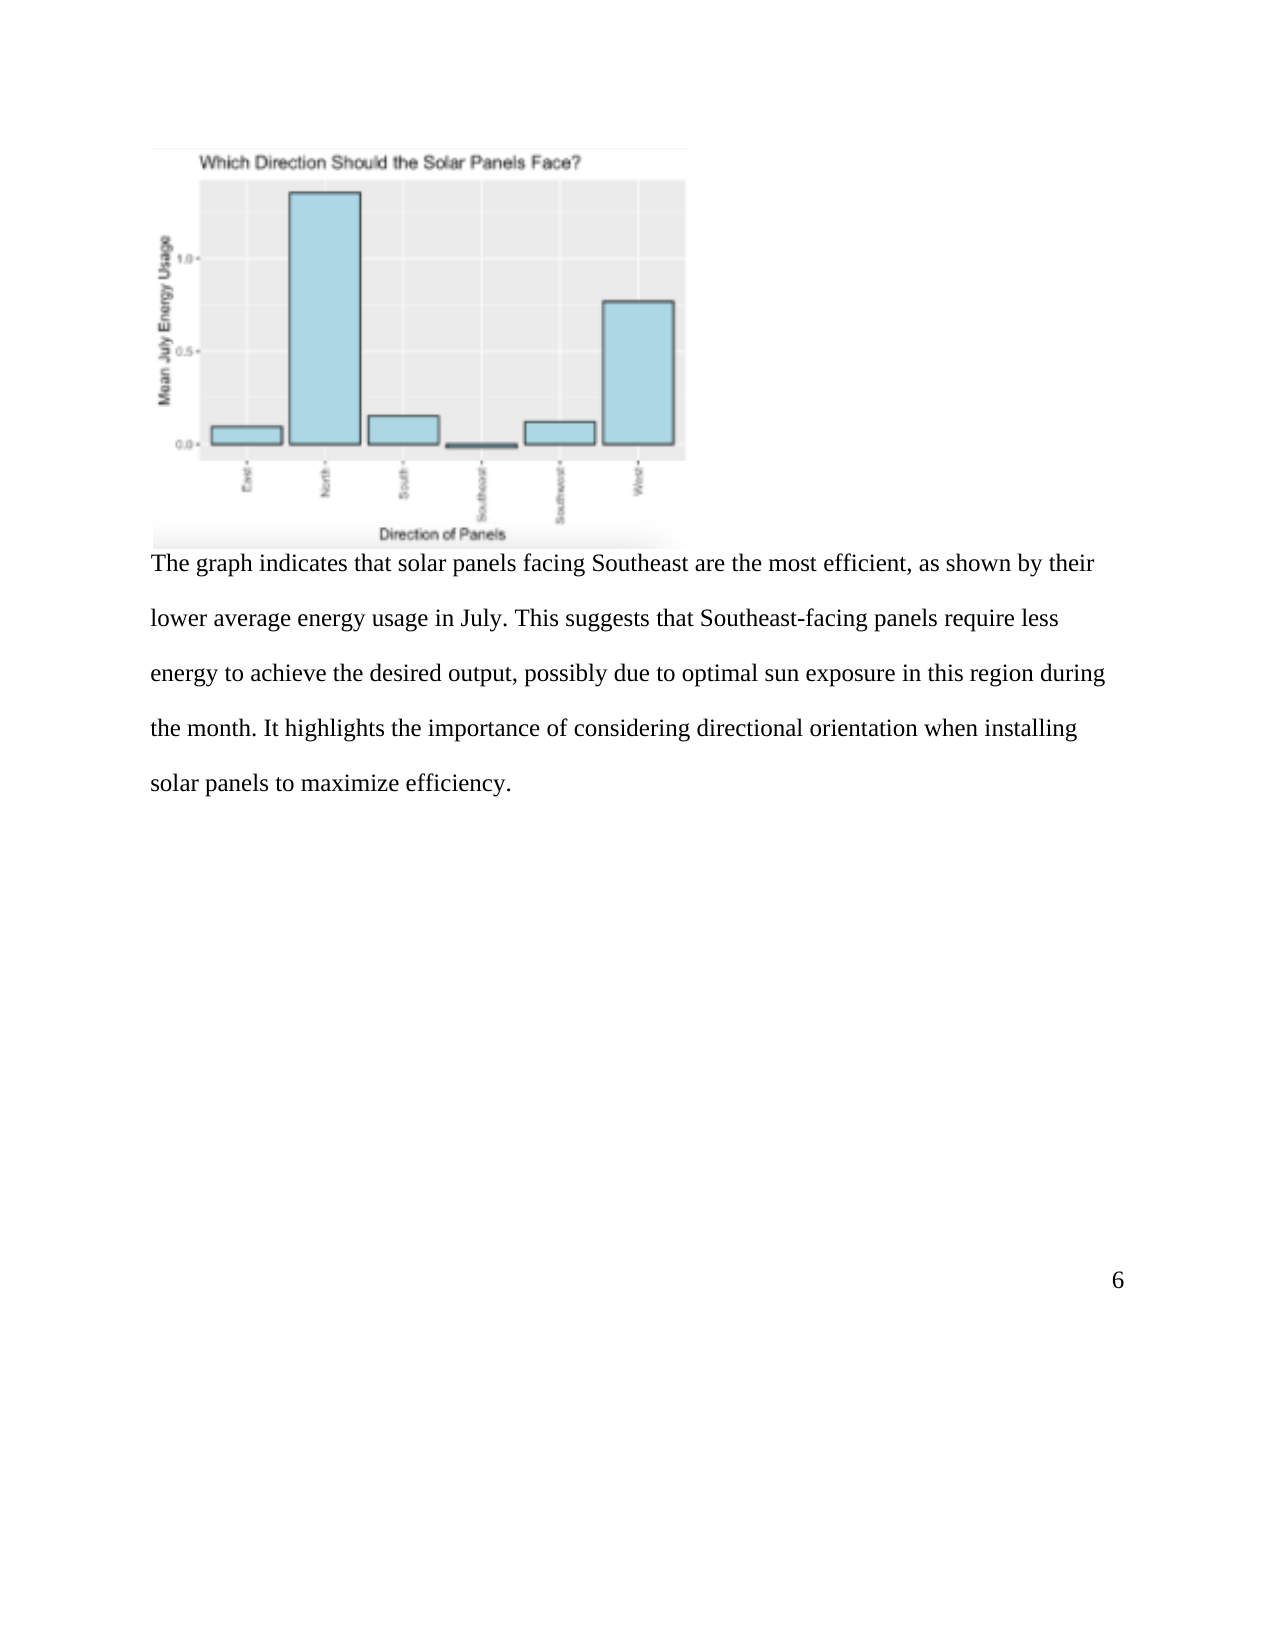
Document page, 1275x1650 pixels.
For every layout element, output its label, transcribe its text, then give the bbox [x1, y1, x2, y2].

text The graph indicates that solar panels facing Southeast are the most efficient, as shown by their lower average energy usage in July. This suggests that Southeast-facing panels require less energy to achieve the desired output, possibly due to optimal sun exposure in this region during the month. It highlights the importance of considering directional orientation when installing solar panels to maximize efficiency. [150, 548, 1109, 797]
text 6 [148, 1265, 1124, 1294]
picture [153, 148, 688, 549]
